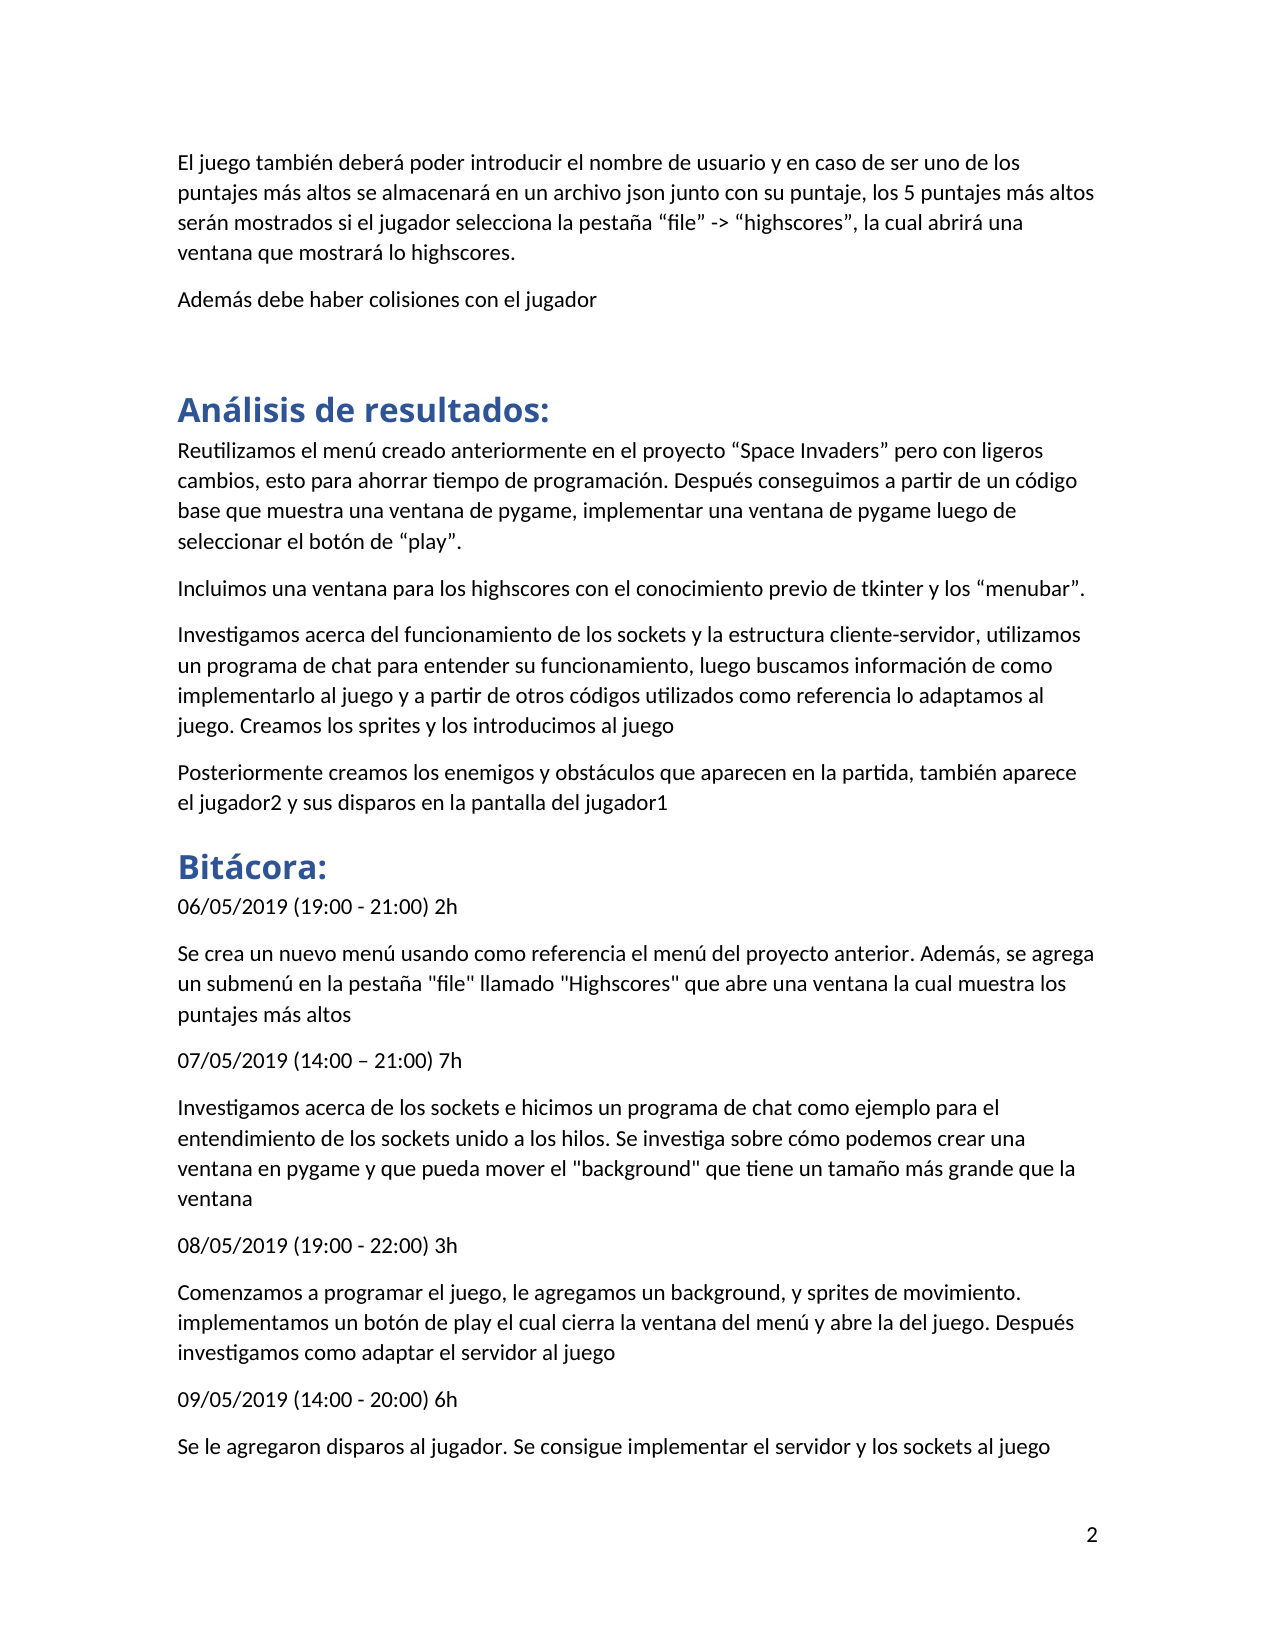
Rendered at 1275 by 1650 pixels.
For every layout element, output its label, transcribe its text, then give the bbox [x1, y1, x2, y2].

text Investigamos acerca de los sockets e hicimos un programa de chat como ejemplo para el entendimiento de los sockets unido a los hilos. Se investiga sobre cómo podemos crear una ventana en pygame y que pueda mover el "background" que tiene un tamaño más grande que la ventana [177, 1093, 1098, 1212]
subtitle Análisis de resultados: [177, 387, 1098, 433]
text Investigamos acerca del funcionamiento de los sockets y la estructura cliente-servidor, utilizamos un programa de chat para entender su funcionamiento, luego buscamos información de como implementarlo al juego y a partir de otros códigos utilizados como referencia lo adaptamos al juego. Creamos los sprites y los introducimos al juego [177, 621, 1098, 739]
text Reutilizamos el menú creado anteriormente en el proyecto “Space Invaders” pero con ligeros cambios, esto para ahorrar tiempo de programación. Después conseguimos a partir de un código base que muestra una ventana de pygame, implementar una ventana de pygame luego de seleccionar el botón de “play”. [177, 436, 1098, 555]
text 07/05/2019 (14:00 – 21:00) 7h [177, 1047, 1098, 1074]
text Posteriormente creamos los enemigos y obstáculos que aparecen en la partida, también aparece el jugador2 y sus disparos en la pantalla del jugador1 [177, 758, 1098, 816]
text Se le agregaron disparos al jugador. Se consigue implementar el servidor y los sockets al juego [177, 1432, 1098, 1460]
subtitle Bitácora: [177, 843, 1098, 889]
text 08/05/2019 (19:00 - 22:00) 3h [177, 1231, 1098, 1259]
text Se crea un nuevo menú usando como referencia el menú del proyecto anterior. Además, se agrega un submenú en la pestaña "file" llamado "Highscores" que abre una ventana la cual muestra los puntajes más altos [177, 939, 1098, 1028]
text 06/05/2019 (19:00 - 21:00) 2h [177, 892, 1098, 920]
text Incluimos una ventana para los highscores con el conocimiento previo de tkinter y los “menubar”. [177, 574, 1098, 602]
text 09/05/2019 (14:00 - 20:00) 6h [177, 1385, 1098, 1413]
text Además debe haber colisiones con el jugador [177, 285, 1098, 313]
text Comenzamos a programar el juego, le agregamos un background, y sprites de movimiento. implementamos un botón de play el cual cierra la ventana del menú y abre la del juego. Después investigamos como adaptar el servidor al juego [177, 1278, 1098, 1366]
text El juego también deberá poder introducir el nombre de usuario y en caso de ser uno de los puntajes más altos se almacenará en un archivo json junto con su puntaje, los 5 puntajes más altos serán mostrados si el jugador selecciona la pestaña “file” -> “highscores”, la cual abrirá una ventana que mostrará lo highscores. [177, 148, 1098, 266]
